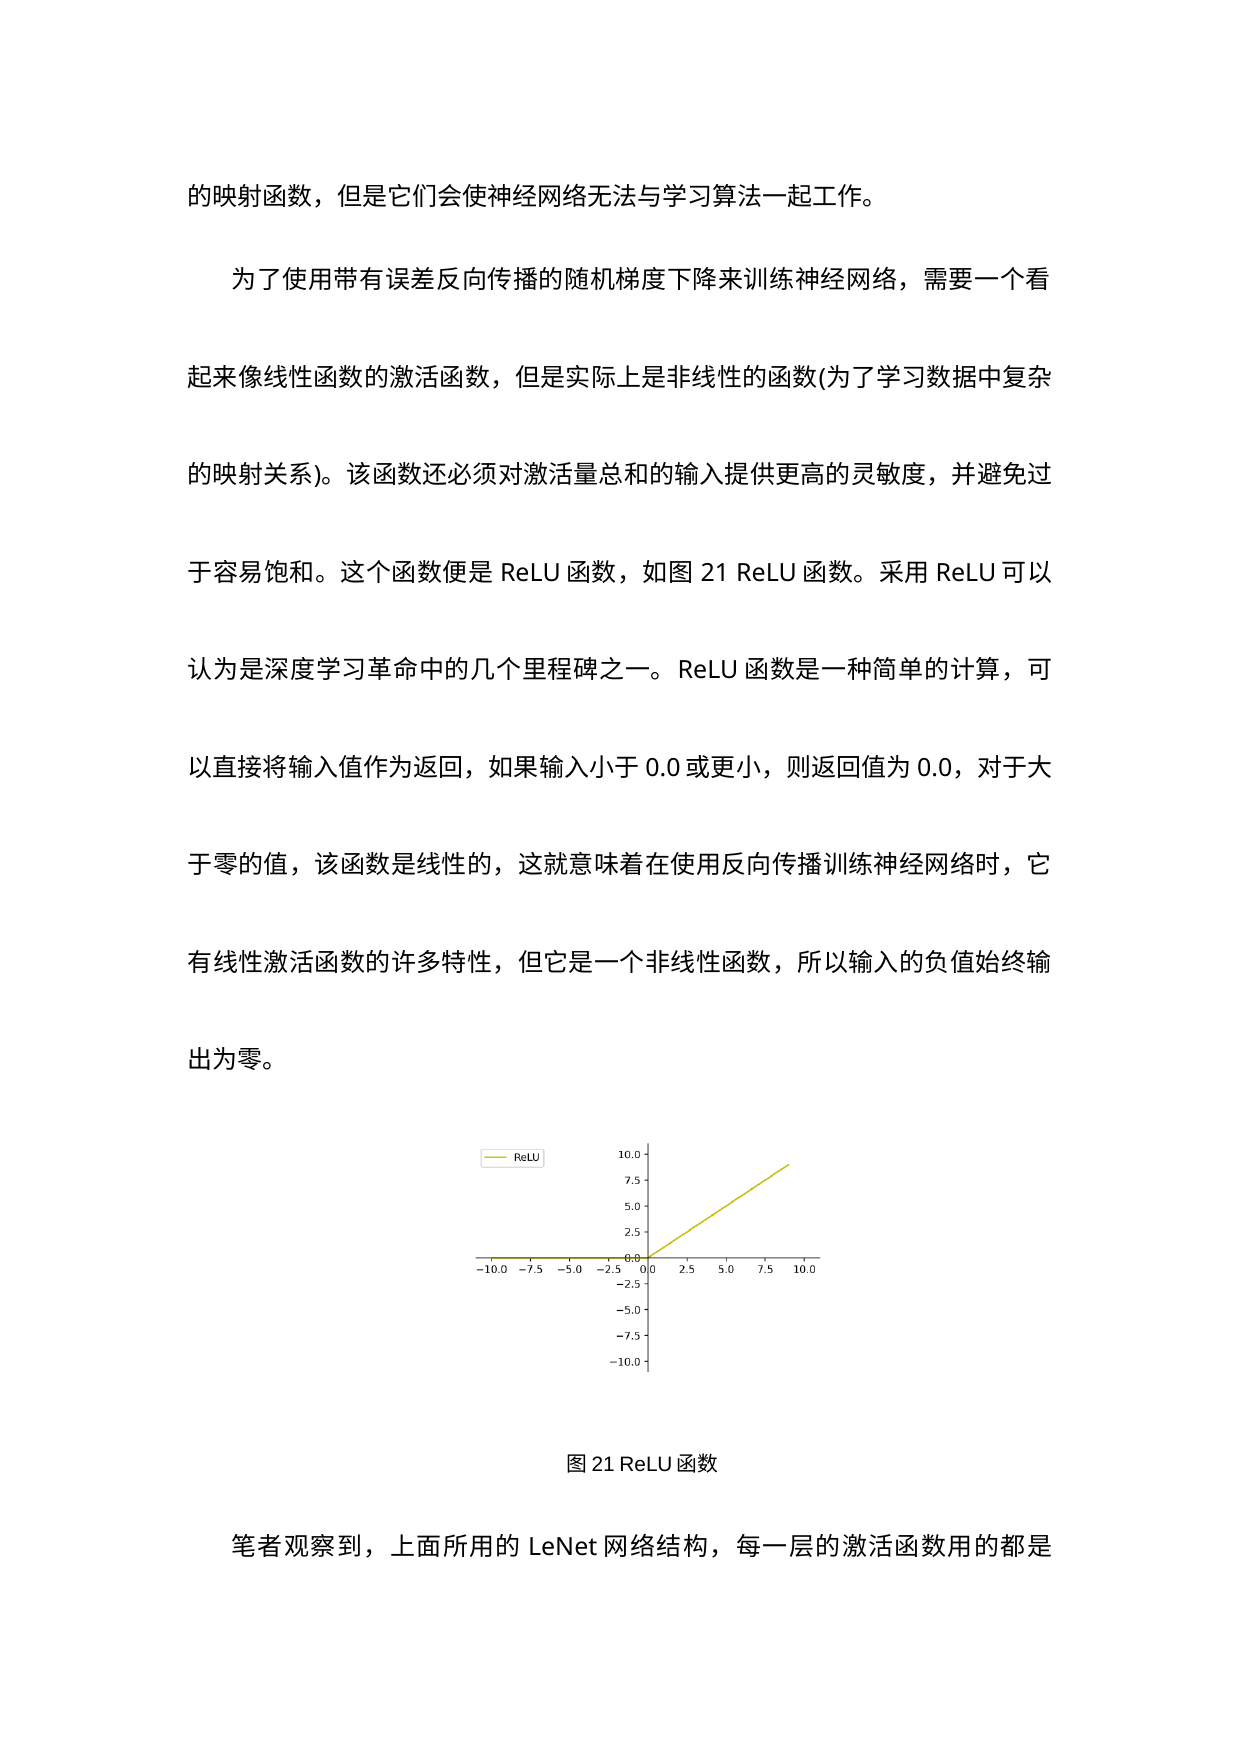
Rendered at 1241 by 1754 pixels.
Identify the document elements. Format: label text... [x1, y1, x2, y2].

text 为了使用带有误差反向传播的随机梯度下降来训练神经网络，需要一个看起来像线性函数的激活函数，但是实际上是非线性的函数(为了学习数据中复杂的映射关系)。该函数还必须对激活量总和的输入提供更高的灵敏度，并避免过于容易饱和。这个函数便是ReLU函数，如图 21 ReLU函数。采用ReLU可以认为是深度学习革命中的几个里程碑之一。ReLU函数是一种简单的计算，可以直接将输入值作为返回，如果输入小于0.0或更小，则返回值为0.0，对于大于零的值，该函数是线性的，这就意味着在使用反向传播训练神经网络时，它有线性激活函数的许多特性，但它是一个非线性函数，所以输入的负值始终输出为零。 [187, 245, 1053, 1090]
picture [420, 1108, 864, 1404]
text 图 21 ReLU函数 [187, 1447, 1053, 1479]
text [187, 1512, 1053, 1577]
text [187, 162, 1053, 227]
